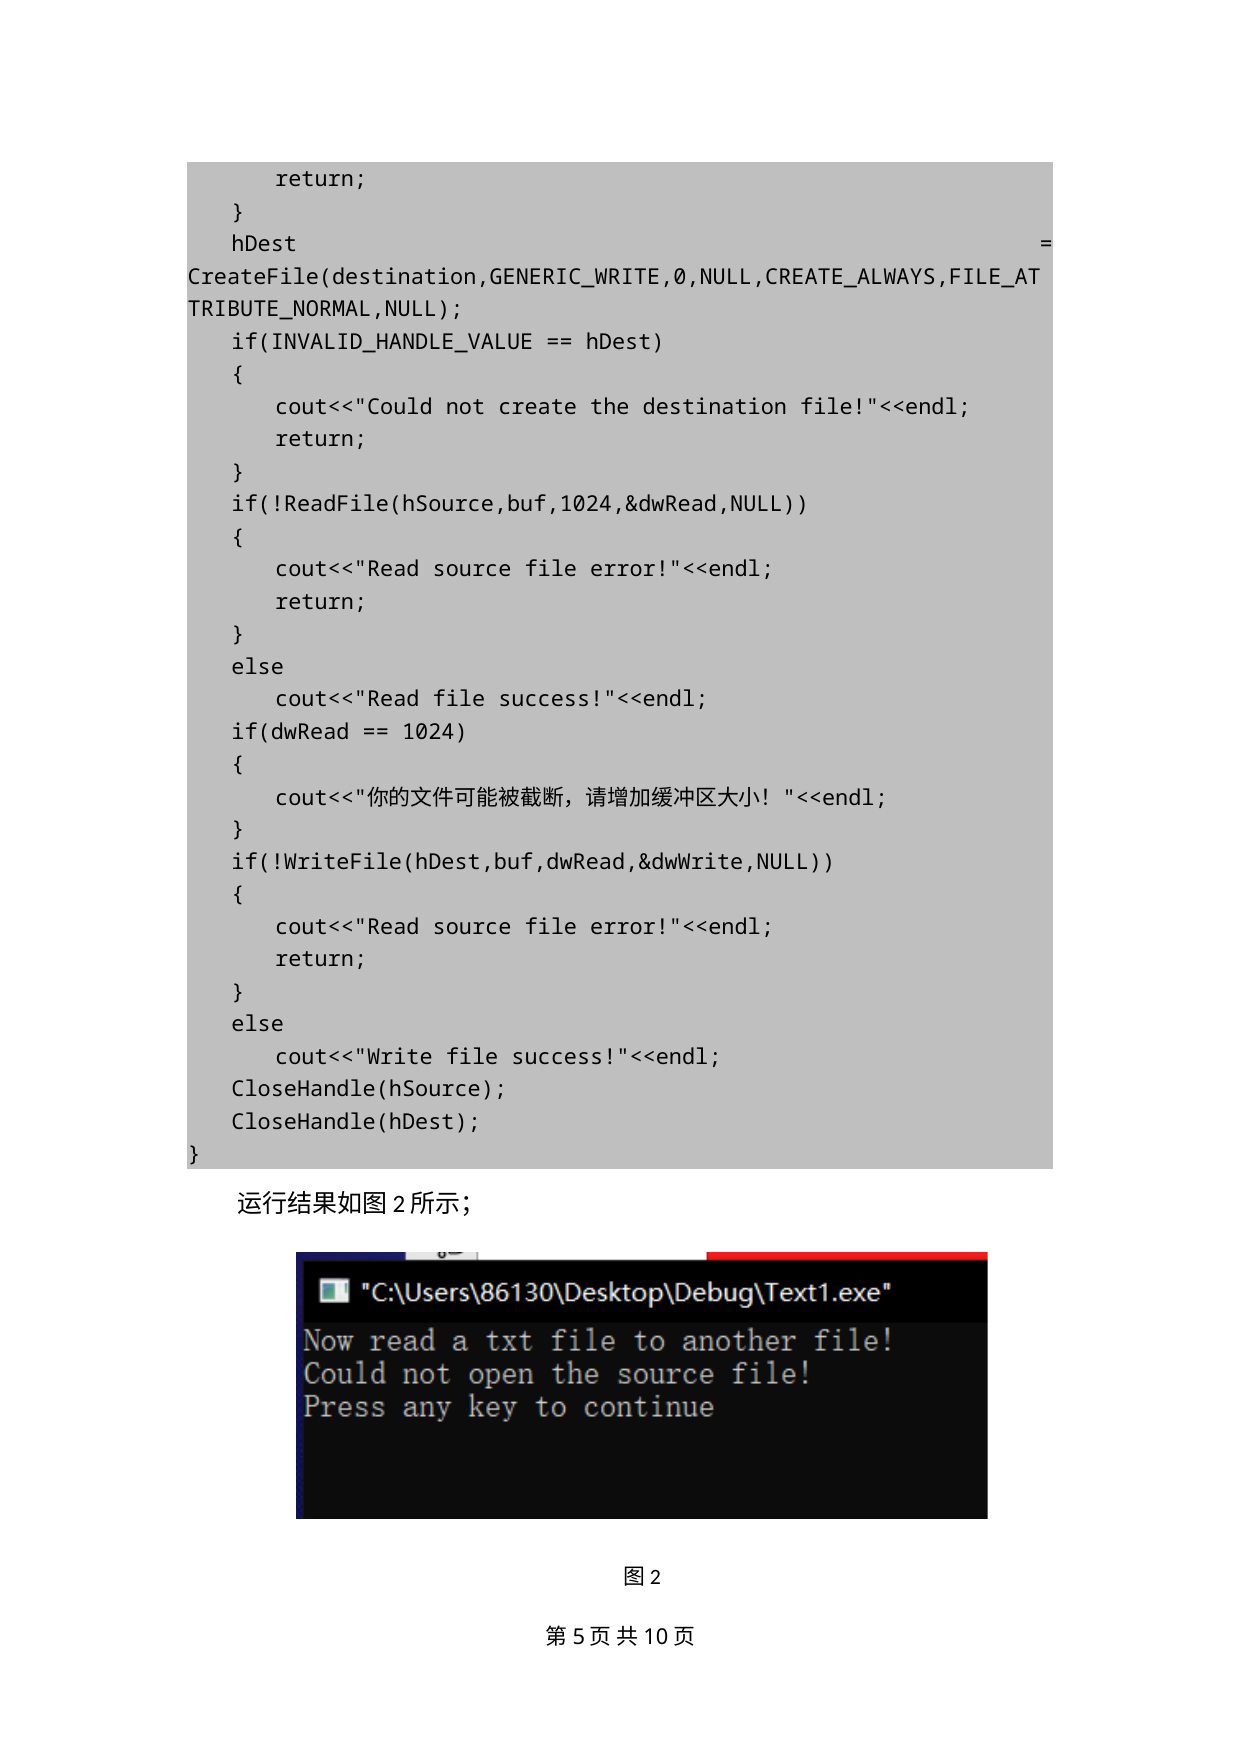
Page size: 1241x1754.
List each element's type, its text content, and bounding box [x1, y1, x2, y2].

text else [187, 649, 1053, 682]
text { [187, 357, 1053, 389]
text } [187, 1137, 1053, 1169]
text { [187, 877, 1053, 909]
text CloseHandle(hSource); [187, 1072, 1053, 1104]
text cout<<"Write file success!"<<endl; [187, 1039, 1053, 1072]
text { [187, 519, 1053, 552]
text } [187, 194, 1053, 227]
text if(INVALID_HANDLE_VALUE == hDest) [187, 324, 1053, 357]
text } [187, 617, 1053, 649]
text cout<<"你的文件可能被截断，请增加缓冲区大小！"<<endl; [187, 779, 1053, 812]
text return; [187, 584, 1053, 617]
text cout<<"Read source file error!"<<endl; [187, 552, 1053, 584]
text if(!WriteFile(hDest,buf,dwRead,&dwWrite,NULL)) [187, 844, 1053, 877]
text cout<<"Read file success!"<<endl; [187, 682, 1053, 714]
text } [187, 454, 1053, 487]
text hDest = CreateFile(destination,GENERIC_WRITE,0,NULL,CREATE_ALWAYS,FILE_ATTRIBUTE_NORMAL,NULL); [187, 227, 1053, 324]
text cout<<"Read source file error!"<<endl; [187, 909, 1053, 942]
text if(dwRead == 1024) [187, 714, 1053, 747]
text 图2 [187, 1558, 1053, 1591]
picture [296, 1252, 988, 1519]
text 运行结果如图2所示； [187, 1169, 1053, 1234]
text } [187, 974, 1053, 1007]
text return; [187, 422, 1053, 454]
text CloseHandle(hDest); [187, 1104, 1053, 1137]
text { [187, 747, 1053, 779]
text else [187, 1007, 1053, 1039]
text return; [187, 162, 1053, 194]
text } [187, 812, 1053, 844]
text if(!ReadFile(hSource,buf,1024,&dwRead,NULL)) [187, 487, 1053, 519]
text cout<<"Could not create the destination file!"<<endl; [187, 389, 1053, 422]
text return; [187, 942, 1053, 974]
